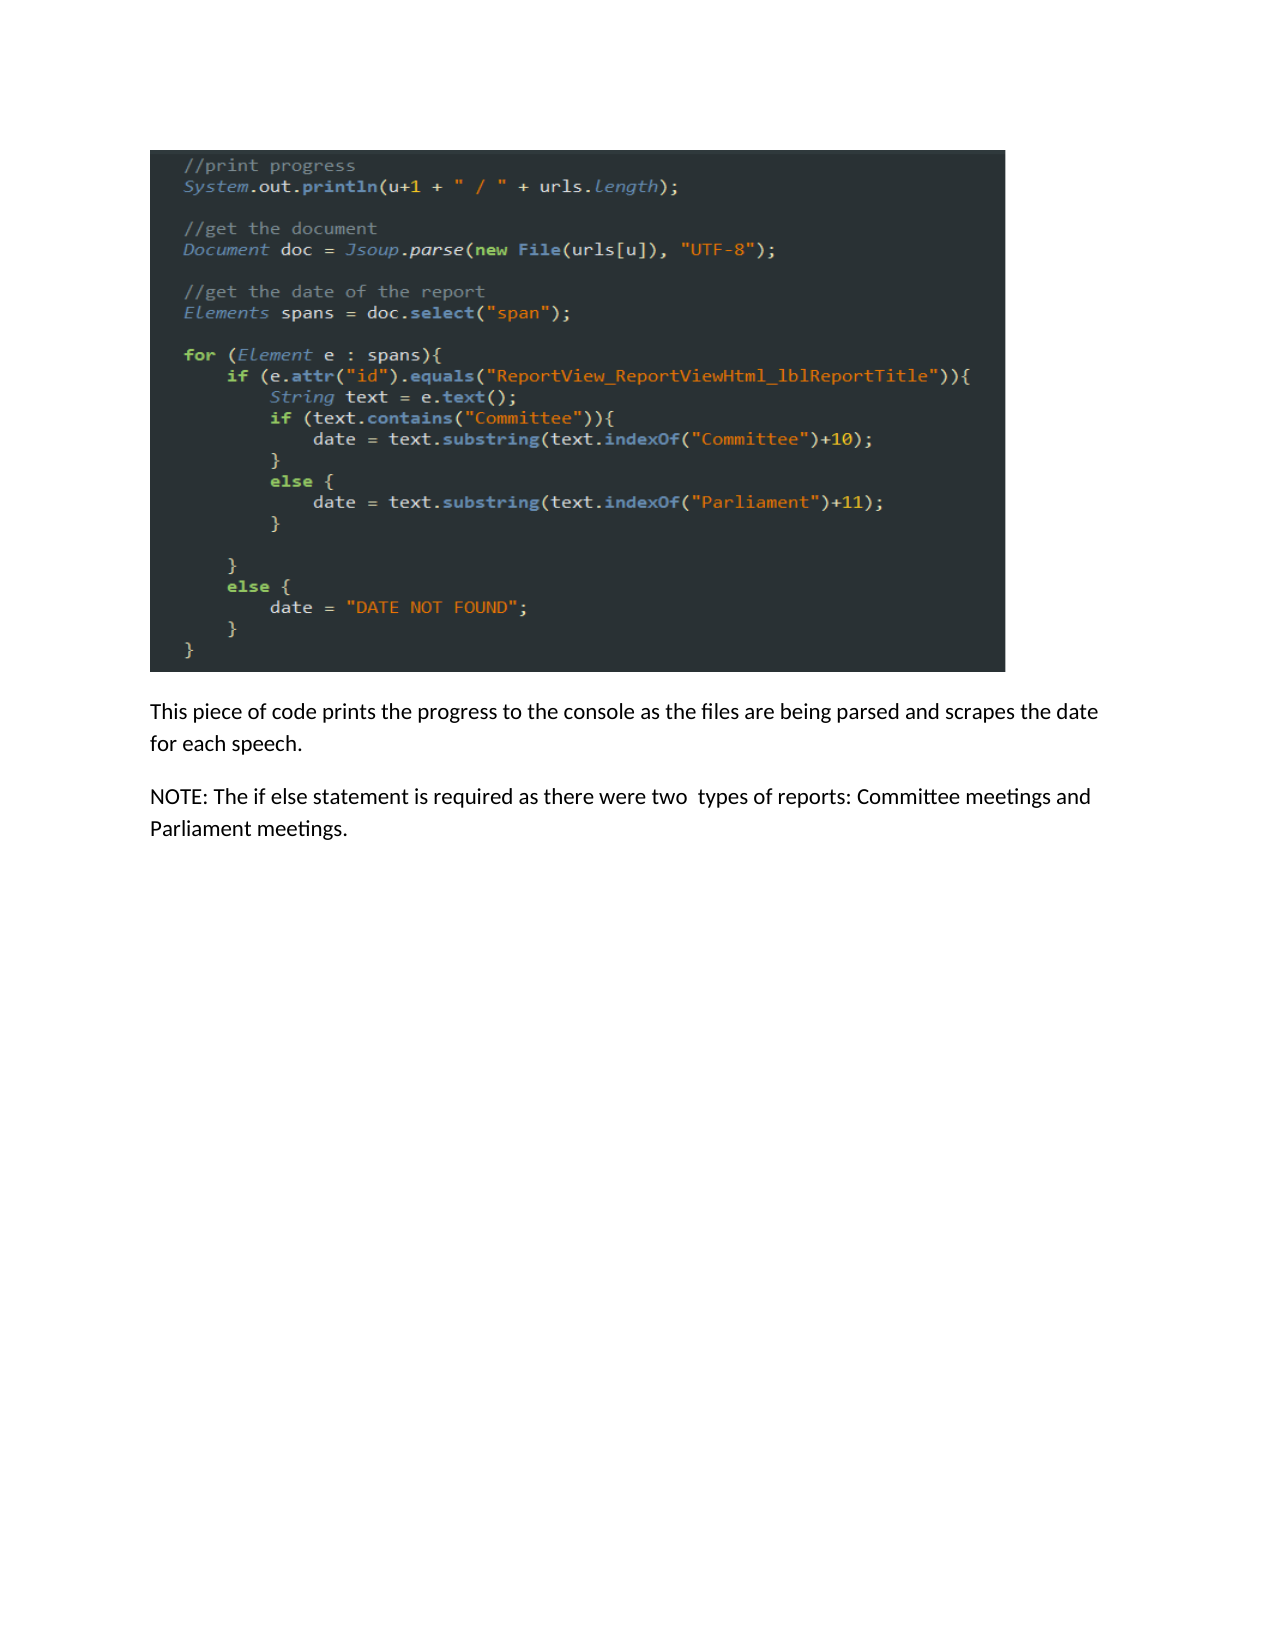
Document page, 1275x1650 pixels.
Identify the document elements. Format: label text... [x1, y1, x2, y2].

picture [150, 150, 1006, 672]
text NOTE: The if else statement is required as there were two types of reports: Committee meetings and Parliament meetings. [150, 782, 1125, 842]
text This piece of code prints the progress to the console as the files are being parsed and scrapes the date for each speech. [150, 697, 1125, 757]
